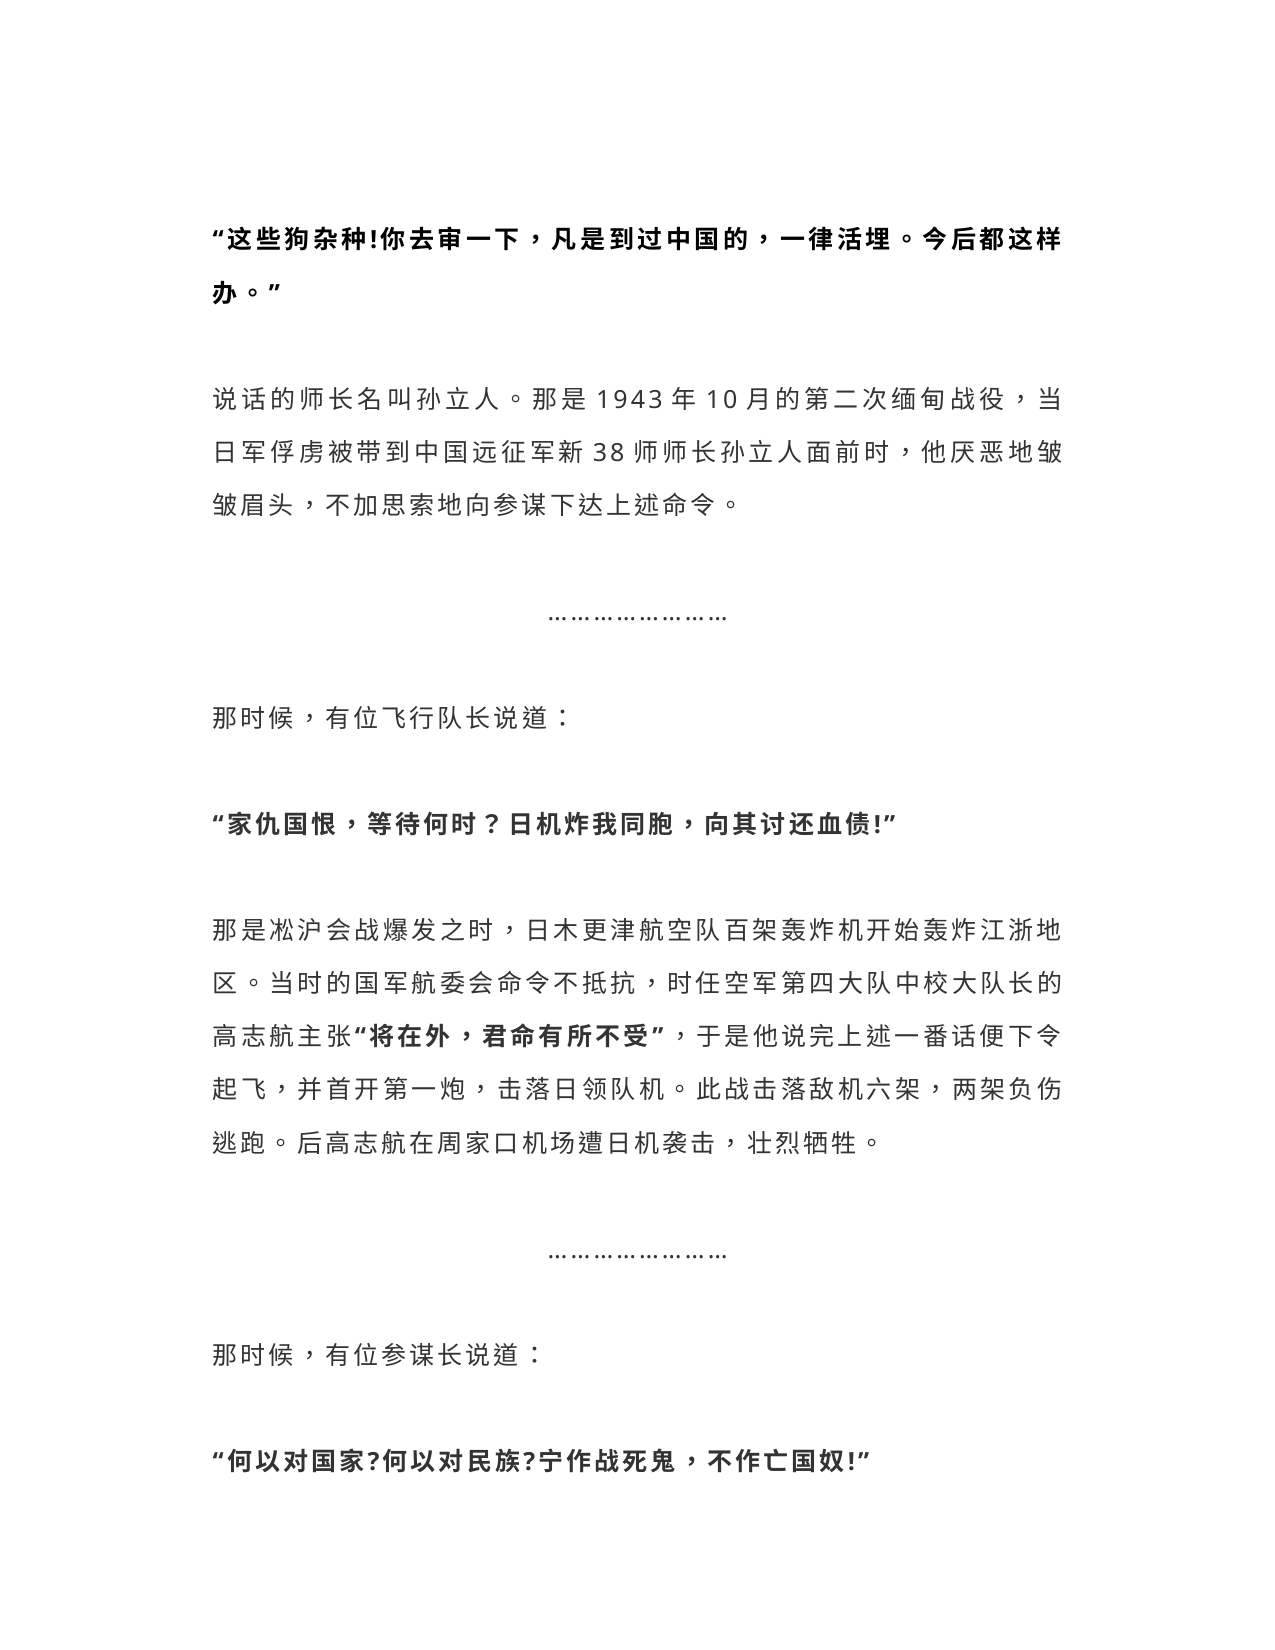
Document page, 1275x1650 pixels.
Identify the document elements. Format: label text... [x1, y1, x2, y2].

text 那时候，有位飞行队长说道： [212, 681, 1062, 734]
text …………………… [212, 575, 1062, 628]
text “家仇国恨，等待何时？日机炸我同胞，向其讨还血债!” [212, 787, 1062, 841]
text 那是凇沪会战爆发之时，日木更津航空队百架轰炸机开始轰炸江浙地区。当时的国军航委会命令不抵抗，时任空军第四大队中校大队长的高志航主张“将在外，君命有所不受”，于是他说完上述一番话便下令起飞，并首开第一炮，击落日领队机。此战击落敌机六架，两架负伤逃跑。后高志航在周家口机场遭日机袭击，壮烈牺牲。 [212, 894, 1062, 1159]
text “何以对国家?何以对民族?宁作战死鬼，不作亡国奴!” [212, 1425, 1062, 1478]
text 说话的师长名叫孙立人。那是1943年10月的第二次缅甸战役，当日军俘虏被带到中国远征军新38师师长孙立人面前时，他厌恶地皱皱眉头，不加思索地向参谋下达上述命令。 [212, 362, 1062, 522]
text …………………… [212, 1212, 1062, 1266]
text 那时候，有位参谋长说道： [212, 1319, 1062, 1372]
text “这些狗杂种!你去审一下，凡是到过中国的，一律活埋。今后都这样办。” [212, 203, 1062, 309]
